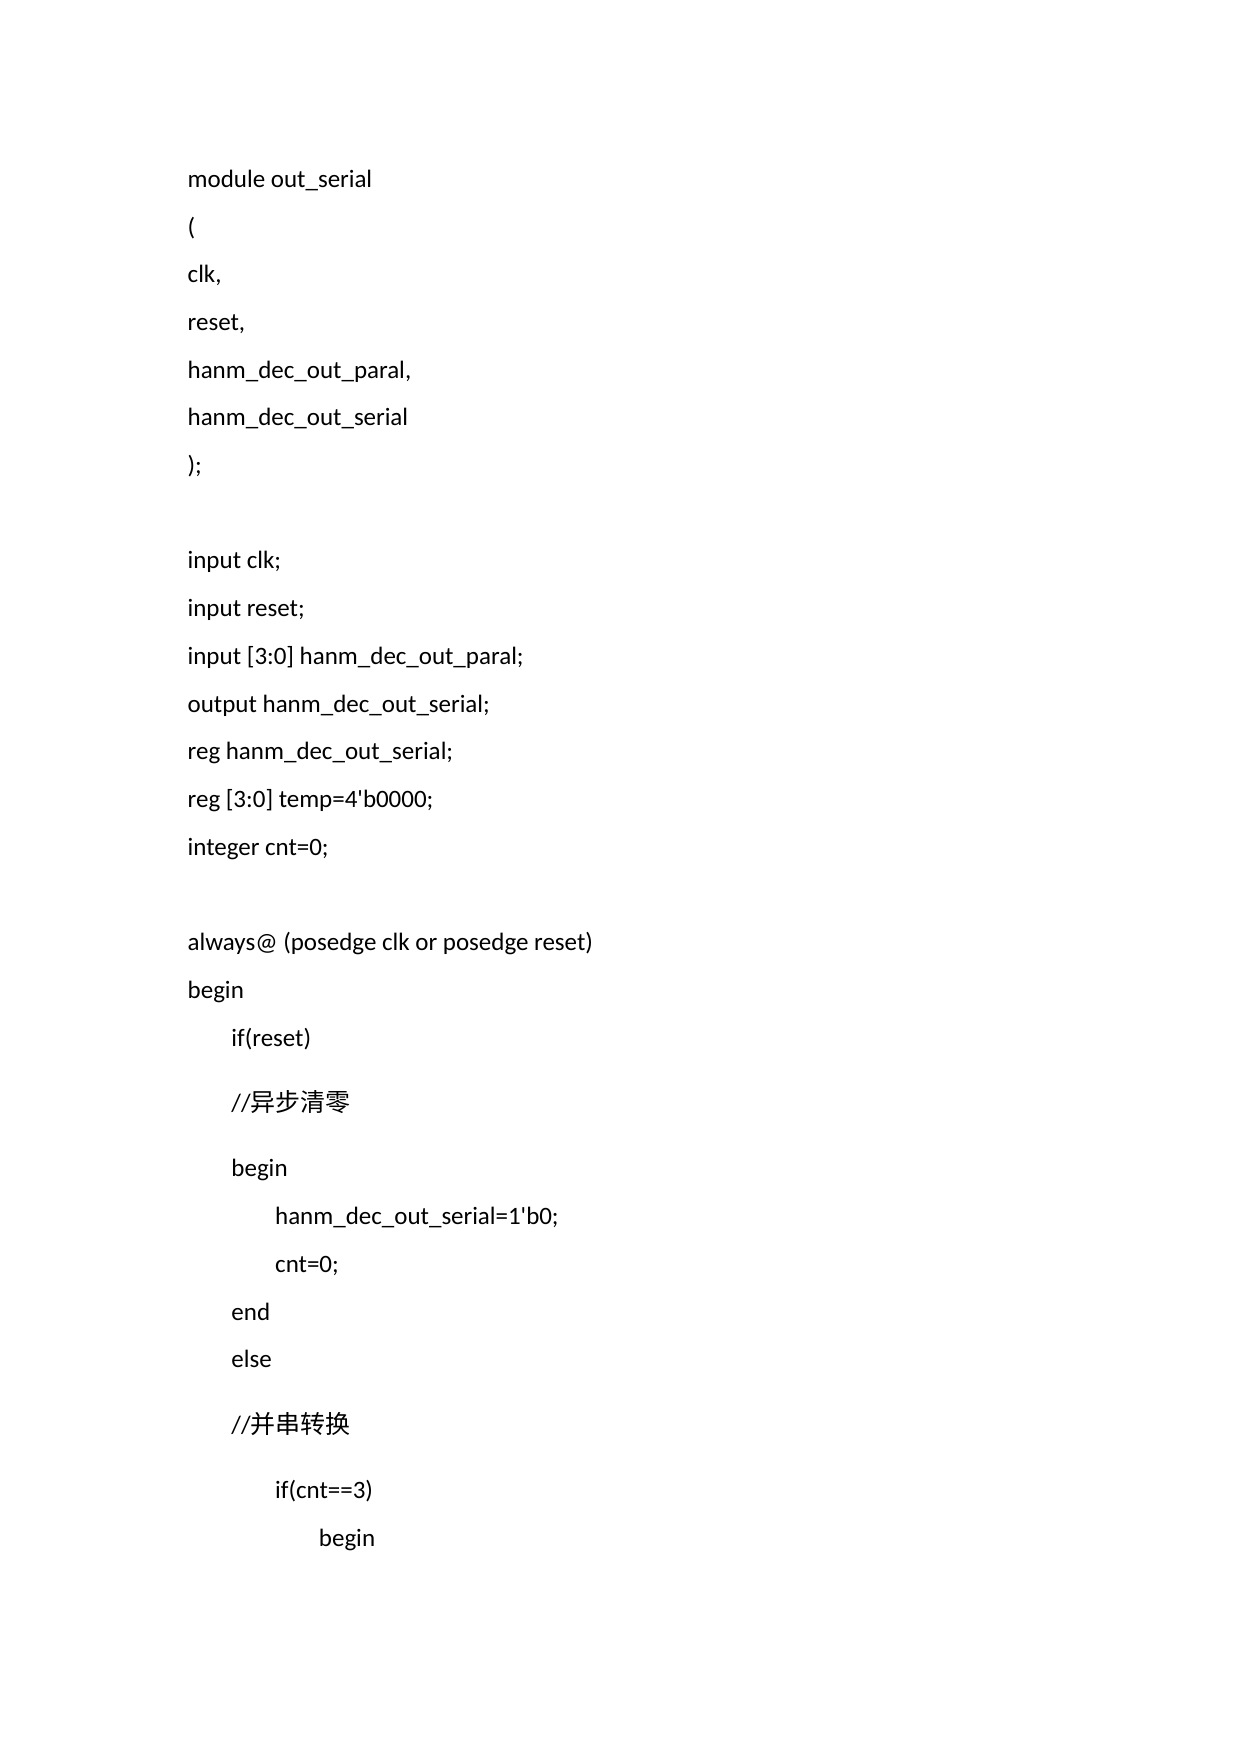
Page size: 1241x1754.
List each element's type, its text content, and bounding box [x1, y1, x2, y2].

text input reset; [187, 591, 1053, 624]
text if(cnt==3) [187, 1473, 1053, 1506]
text ); [187, 448, 1053, 481]
text begin [187, 1521, 1053, 1553]
text integer cnt=0; [187, 830, 1053, 862]
text input clk; [187, 544, 1053, 576]
text hanm_dec_out_serial [187, 401, 1053, 433]
text begin [187, 1152, 1053, 1184]
text hanm_dec_out_serial=1'b0; [187, 1199, 1053, 1232]
text always@ (posedge clk or posedge reset) [187, 925, 1053, 958]
text hanm_dec_out_paral, [187, 353, 1053, 385]
text end [187, 1295, 1053, 1327]
text if(reset) [187, 1021, 1053, 1053]
text reset, [187, 305, 1053, 338]
text reg [3:0] temp=4'b0000; [187, 782, 1053, 815]
text cnt=0; [187, 1247, 1053, 1279]
text begin [187, 973, 1053, 1006]
text clk, [187, 257, 1053, 290]
text input [3:0] hanm_dec_out_paral; [187, 639, 1053, 672]
text ( [187, 210, 1053, 242]
text output hanm_dec_out_serial; [187, 687, 1053, 719]
text reg hanm_dec_out_serial; [187, 734, 1053, 767]
text //异步清零 [187, 1068, 1053, 1133]
text module out_serial [187, 162, 1053, 194]
text else [187, 1342, 1053, 1375]
text //并串转换 [187, 1390, 1053, 1455]
